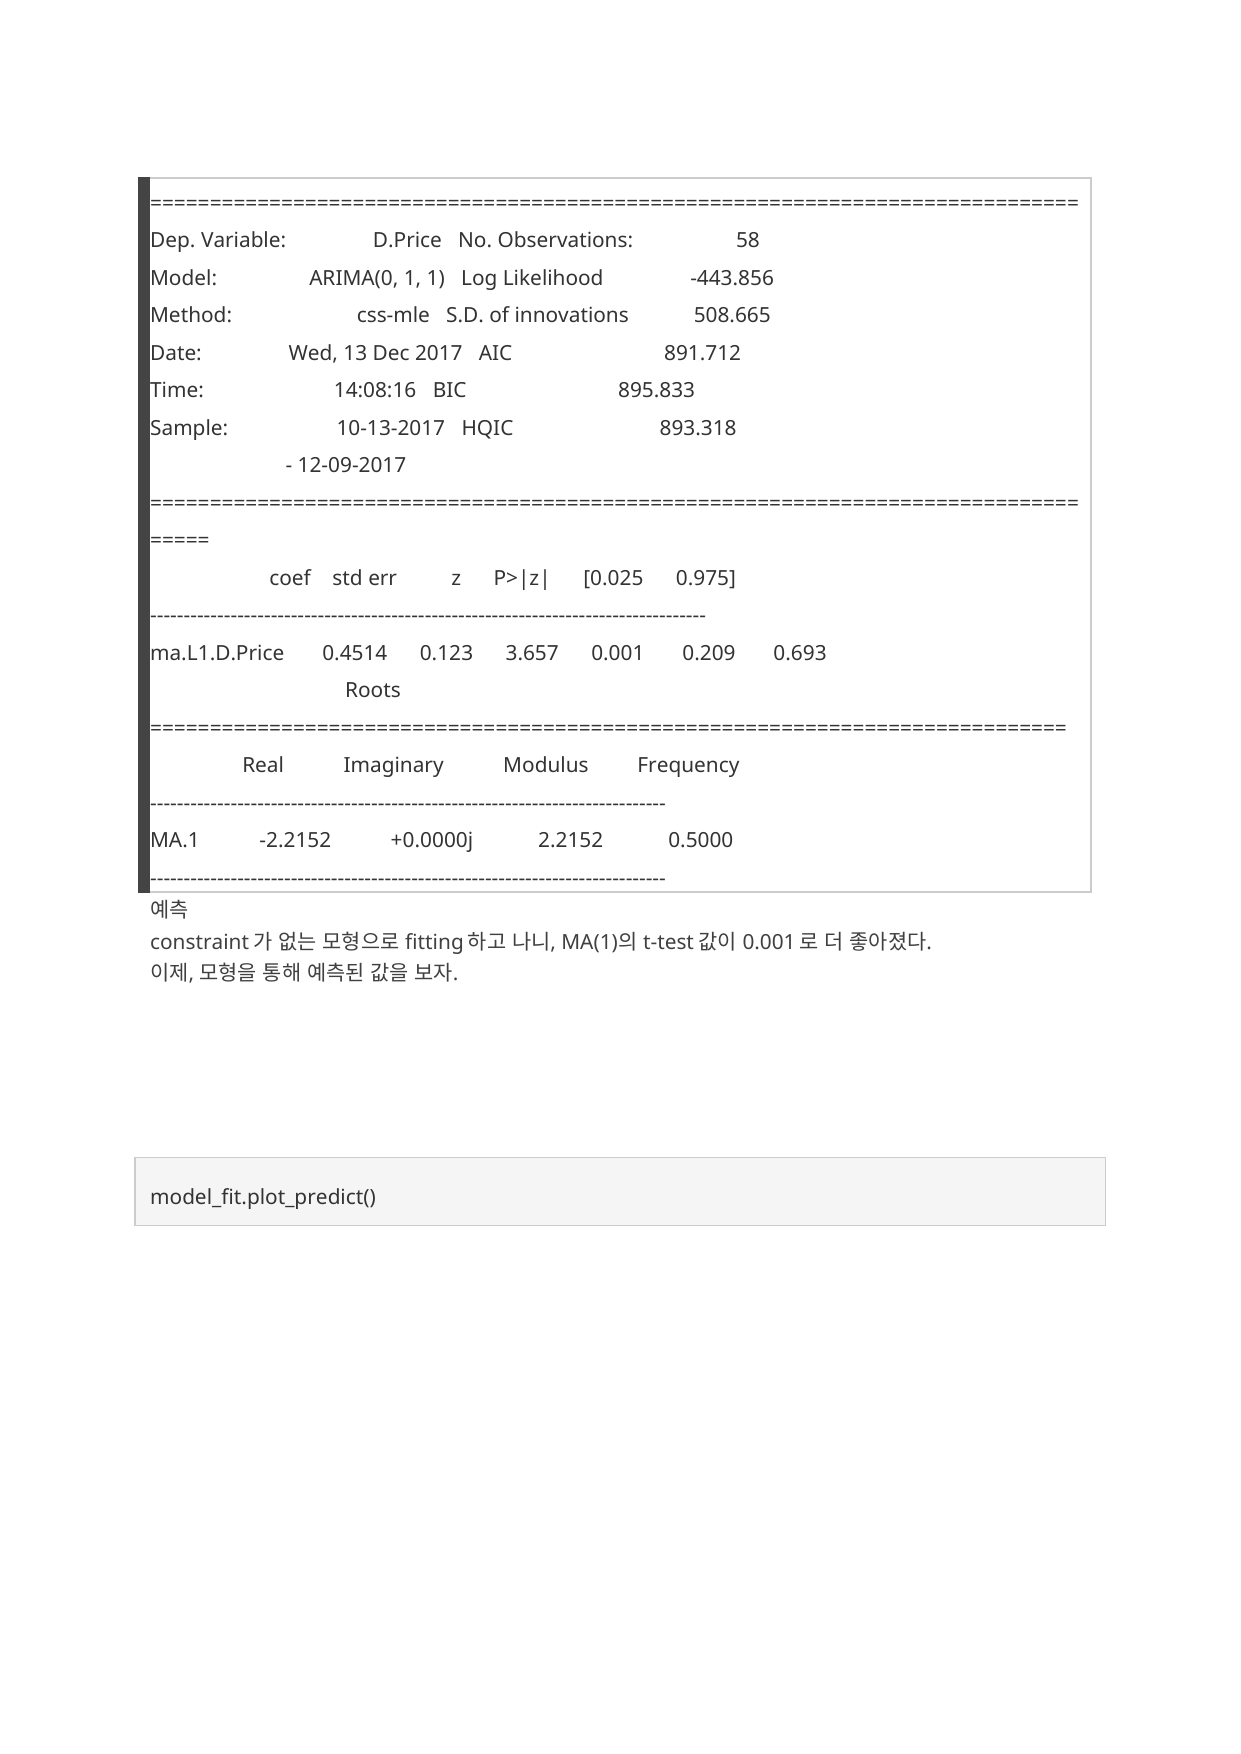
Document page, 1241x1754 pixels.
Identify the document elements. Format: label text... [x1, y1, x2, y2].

text ============================================================================== [150, 179, 1090, 216]
text Dep. Variable: D.Price No. Observations: 58 [150, 216, 1090, 254]
text model_fit.plot_predict() [136, 1158, 1105, 1225]
text Sample: 10-13-2017 HQIC 893.318 [150, 404, 1090, 441]
text =================================================================================== [150, 479, 1090, 554]
text coef std err z P>|z| [0.025 0.975] [150, 554, 1090, 591]
text ----------------------------------------------------------------------------- [150, 779, 1090, 816]
text ----------------------------------------------------------------------------------- [150, 591, 1090, 629]
text Method: css-mle S.D. of innovations 508.665 [150, 291, 1090, 329]
text constraint가 없는 모형으로 fitting하고 나니, MA(1)의 t-test값이 0.001로 더 좋아졌다. 이제, 모형을 통해 예측된 값을 보자. [150, 925, 1090, 986]
text ----------------------------------------------------------------------------- [150, 852, 1090, 891]
text Time: 14:08:16 BIC 895.833 [150, 366, 1090, 404]
text ma.L1.D.Price 0.4514 0.123 3.657 0.001 0.209 0.693 [150, 629, 1090, 666]
text MA.1 -2.2152 +0.0000j 2.2152 0.5000 [150, 816, 1090, 852]
subtitle 예측 [150, 893, 1090, 923]
text Real Imaginary Modulus Frequency [150, 741, 1090, 779]
text ============================================================================= [150, 704, 1090, 741]
text Model: ARIMA(0, 1, 1) Log Likelihood -443.856 [150, 254, 1090, 291]
text Roots [150, 666, 1090, 704]
text Date: Wed, 13 Dec 2017 AIC 891.712 [150, 329, 1090, 366]
text - 12-09-2017 [150, 441, 1090, 479]
